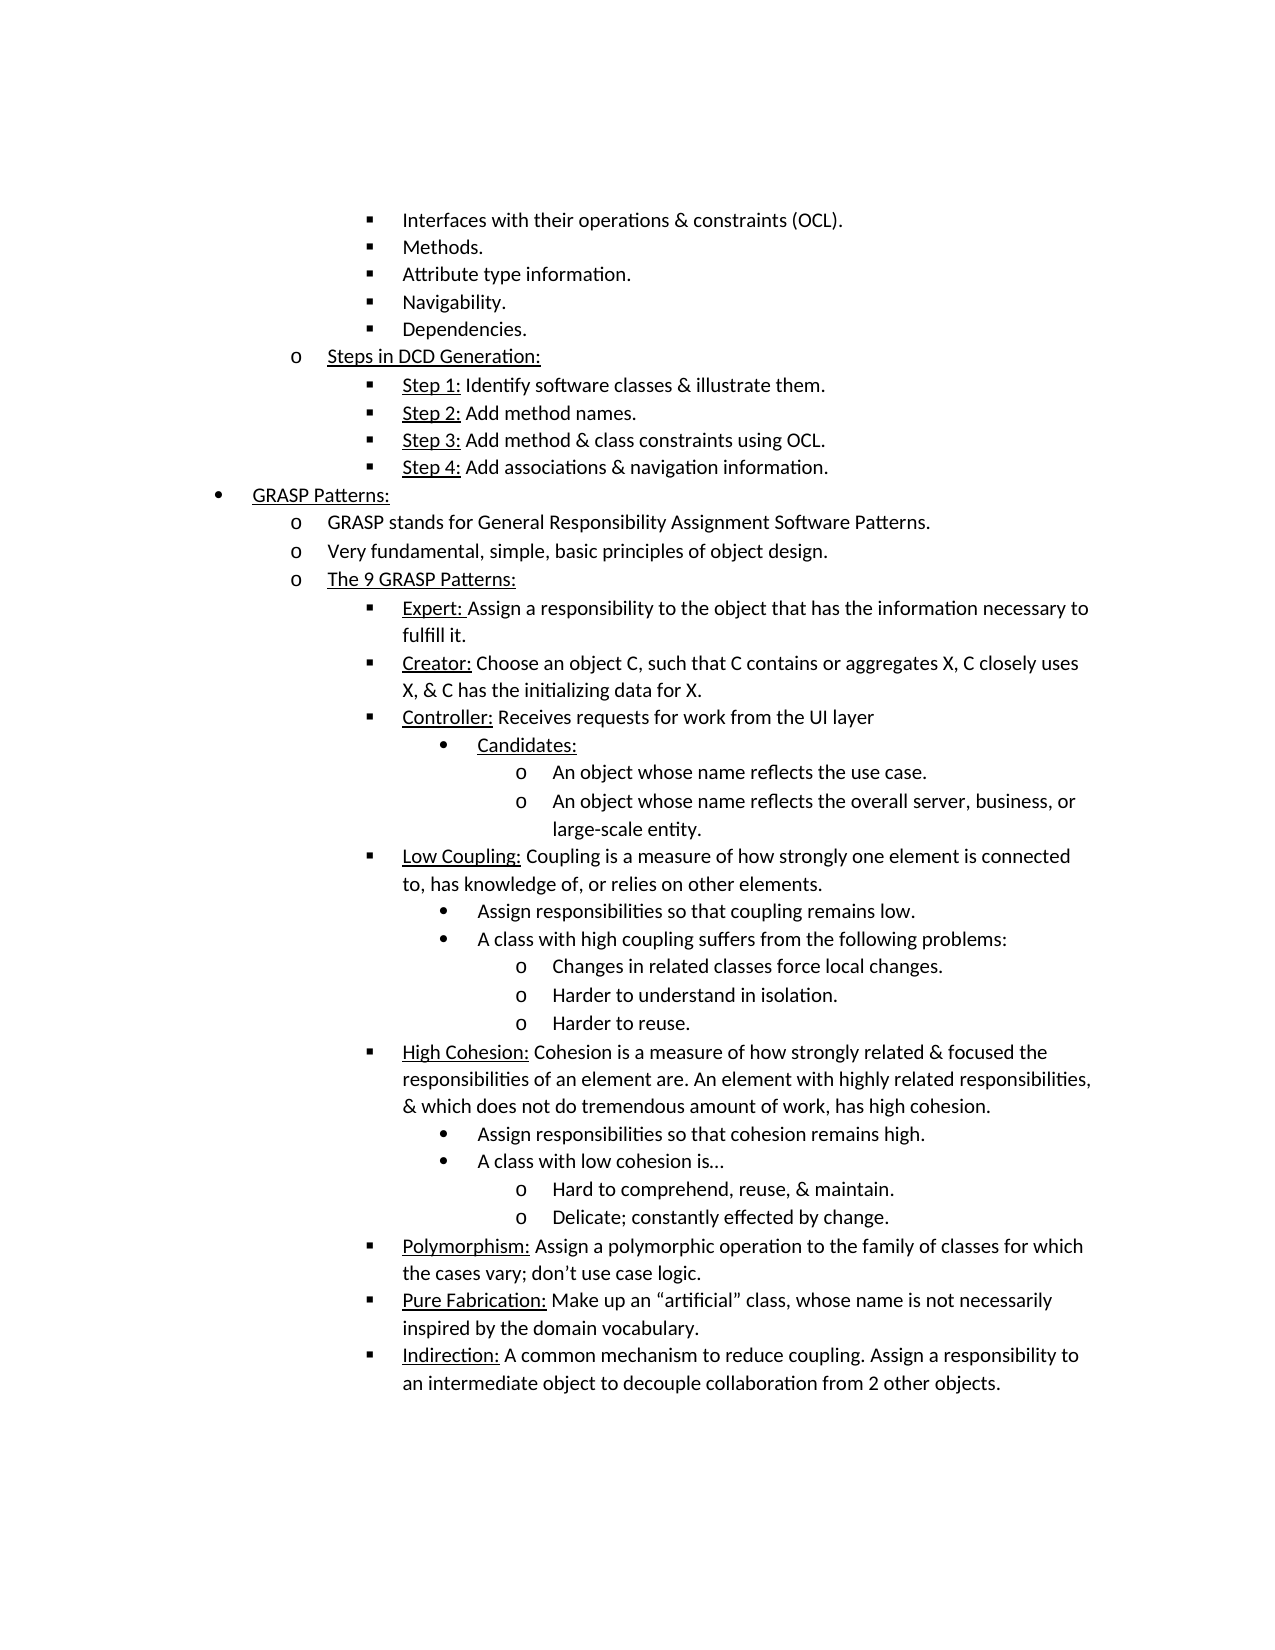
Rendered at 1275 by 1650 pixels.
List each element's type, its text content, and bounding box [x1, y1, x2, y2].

list Pure Fabrication: Make up an “artificial” class, whose name is not necessarily inspired by the domain vocabulary. [365, 1288, 1098, 1341]
list Low Coupling: Coupling is a measure of how strongly one element is connected to, has knowledge of, or relies on other elements. [365, 844, 1098, 896]
list Step 1: Identify software classes & illustrate them. [365, 372, 1098, 398]
list Hard to comprehend, reuse, & maintain. [515, 1176, 1098, 1202]
list Attribute type information. [365, 262, 1098, 287]
list Polymorphism: Assign a polymorphic operation to the family of classes for which the cases vary; don’t use case logic. [365, 1233, 1098, 1286]
list Step 2: Add method names. [365, 400, 1098, 425]
list Assign responsibilities so that coupling remains low. [440, 898, 1098, 924]
list Methods. [365, 234, 1098, 259]
list A class with low cohesion is… [440, 1148, 1098, 1174]
list Interfaces with their operations & constraints (OCL). [365, 207, 1098, 232]
list Delicate; constantly effected by change. [515, 1204, 1098, 1231]
list Very fundamental, simple, basic principles of object design. [290, 538, 1098, 564]
list An object whose name reflects the overall server, business, or large-scale entity. [515, 788, 1098, 842]
list Expert: Assign a responsibility to the object that has the information necessary to fulfill it. [365, 595, 1098, 648]
list Dependencies. [365, 316, 1098, 342]
list A class with high coupling suffers from the following problems: [440, 926, 1098, 951]
list Creator: Choose an object C, such that C contains or aggregates X, C closely uses X, & C has the initializing data for X. [365, 650, 1098, 702]
list GRASP stands for General Responsibility Assignment Software Patterns. [290, 509, 1098, 536]
list Changes in related classes force local changes. [515, 953, 1098, 980]
list Step 3: Add method & class constraints using OCL. [365, 427, 1098, 452]
list An object whose name reflects the use case. [515, 759, 1098, 786]
list High Cohesion: Cohesion is a measure of how strongly related & focused the responsibilities of an element are. An element with highly related responsibilities, & which does not do tremendous amount of work, has high cohesion. [365, 1039, 1098, 1119]
list Navigability. [365, 289, 1098, 314]
list The 9 GRASP Patterns: [290, 566, 1098, 593]
list Step 4: Add associations & navigation information. [365, 454, 1098, 480]
list GRASP Patterns: [215, 482, 1098, 507]
list Candidates: [440, 732, 1098, 757]
list Harder to reuse. [515, 1010, 1098, 1037]
list Indirection: A common mechanism to reduce coupling. Assign a responsibility to an intermediate object to decouple collaboration from 2 other objects. [365, 1342, 1098, 1395]
list Assign responsibilities so that cohesion remains high. [440, 1121, 1098, 1146]
list Controller: Receives requests for work from the UI layer [365, 704, 1098, 730]
list Harder to understand in isolation. [515, 982, 1098, 1008]
list Steps in DCD Generation: [290, 344, 1098, 370]
